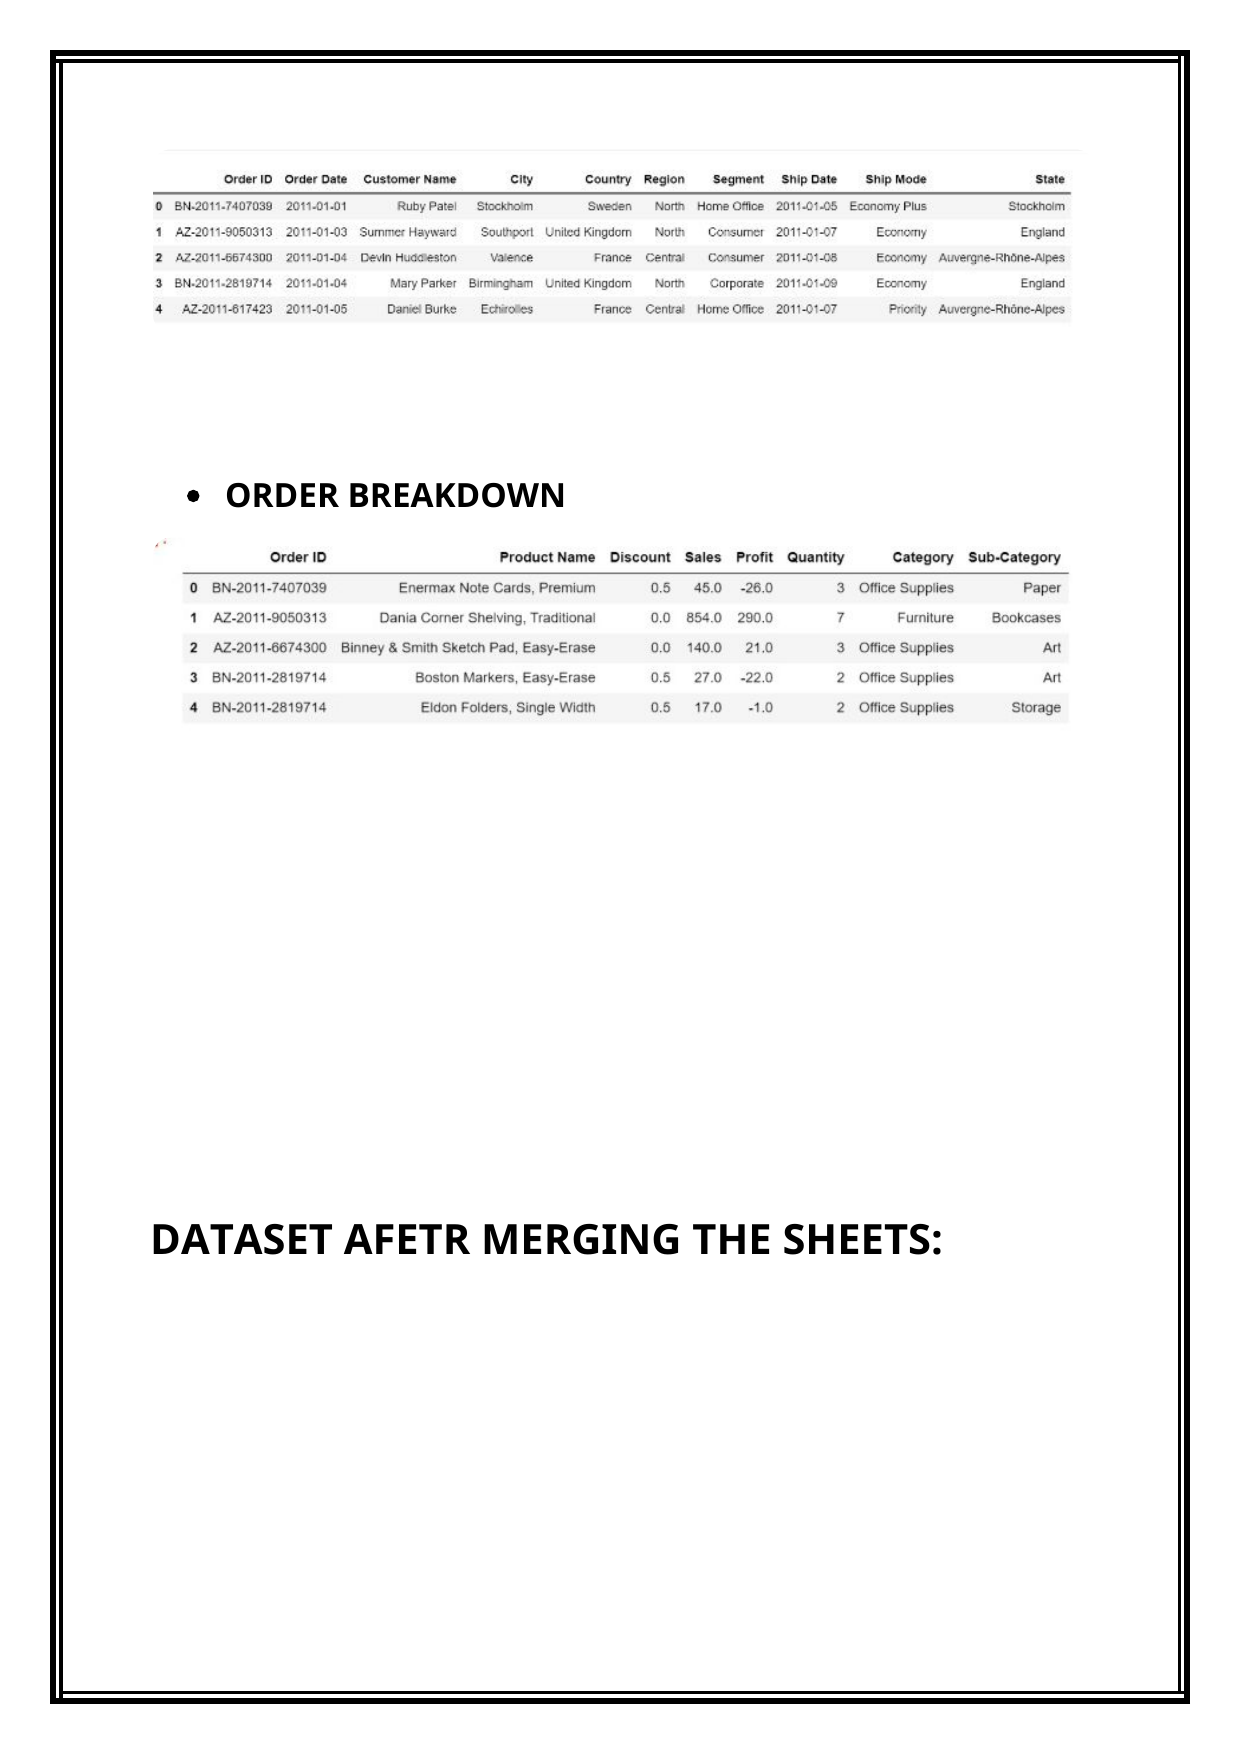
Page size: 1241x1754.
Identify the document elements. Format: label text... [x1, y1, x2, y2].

picture [153, 537, 1094, 736]
picture [153, 149, 1094, 332]
text DATASET AFETR MERGING THE SHEETS: [150, 1210, 1090, 1267]
list ORDER BREAKDOWN [187, 472, 1090, 517]
